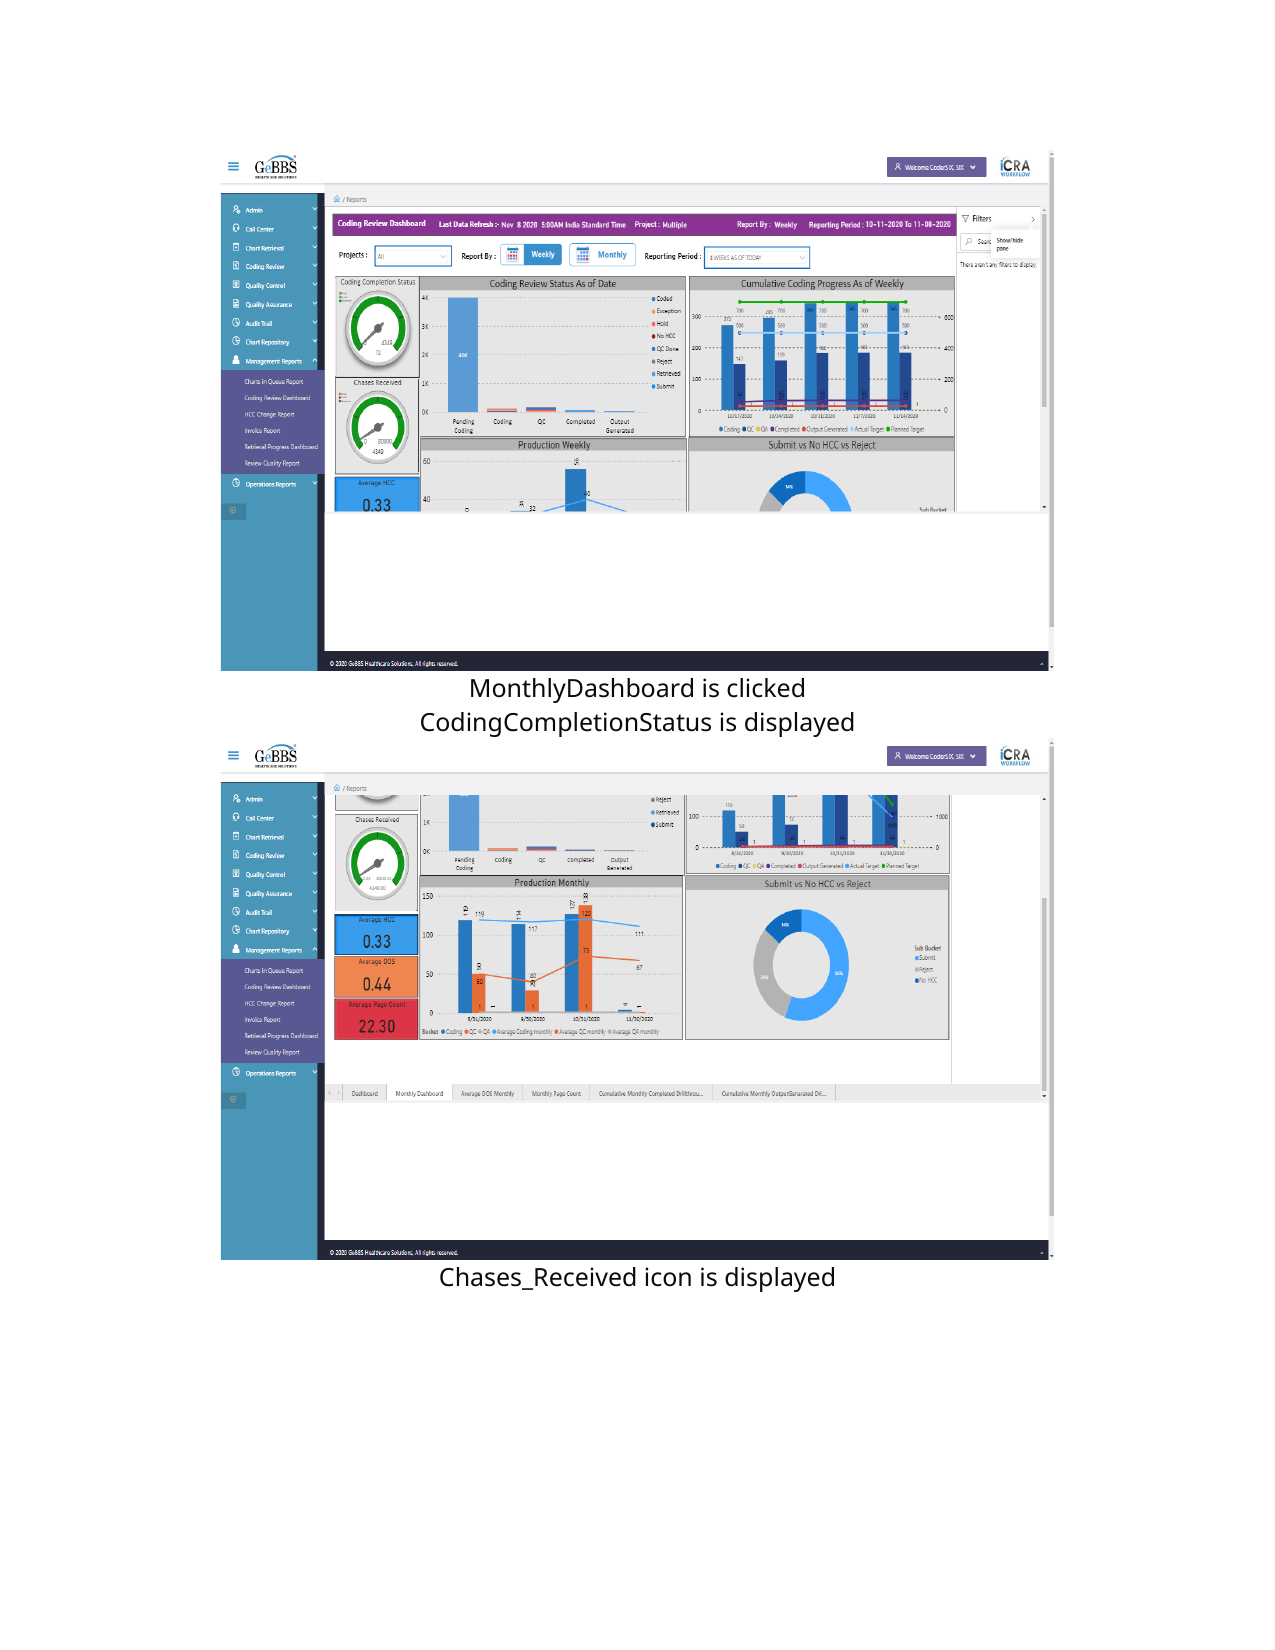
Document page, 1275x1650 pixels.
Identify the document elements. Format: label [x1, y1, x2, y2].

text [150, 150, 1125, 1294]
picture [220, 738, 1055, 1260]
picture [220, 150, 1055, 671]
